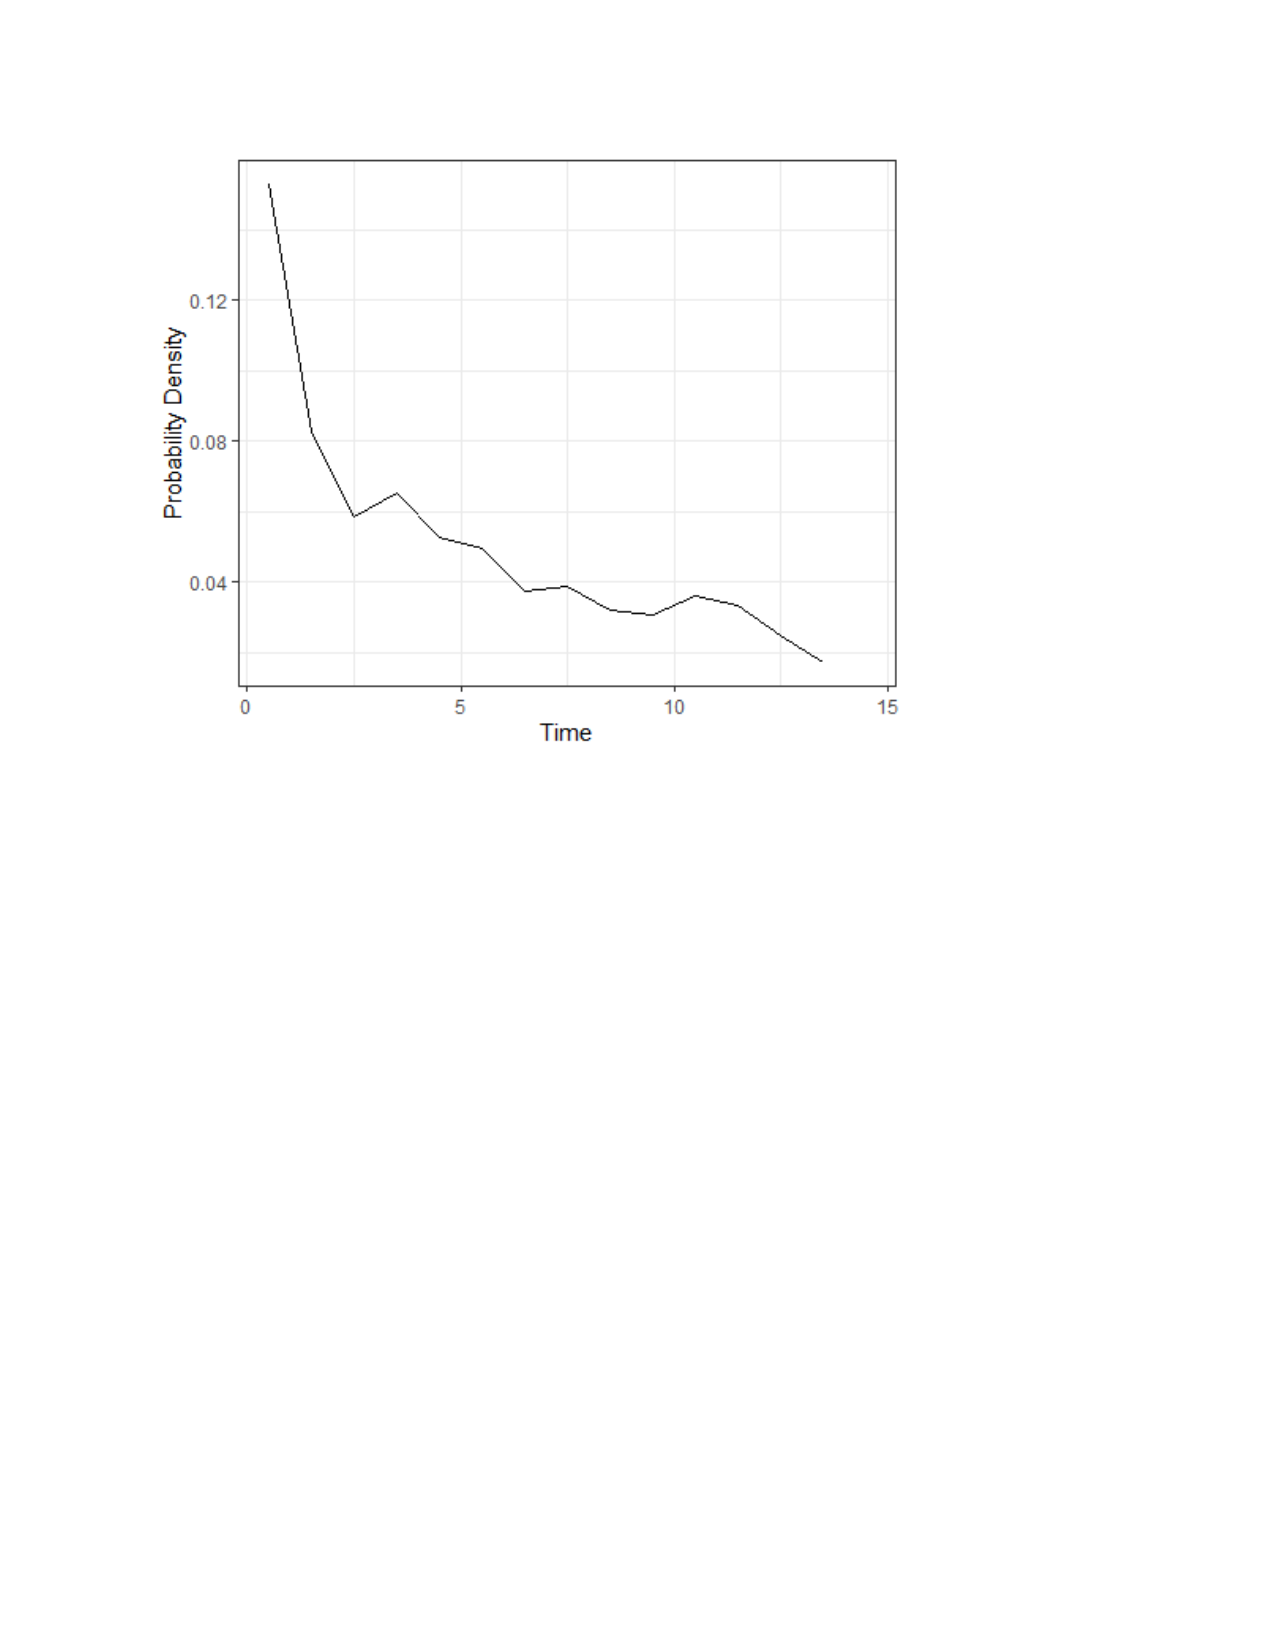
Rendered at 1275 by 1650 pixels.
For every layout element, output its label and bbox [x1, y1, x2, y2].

picture [150, 150, 908, 757]
